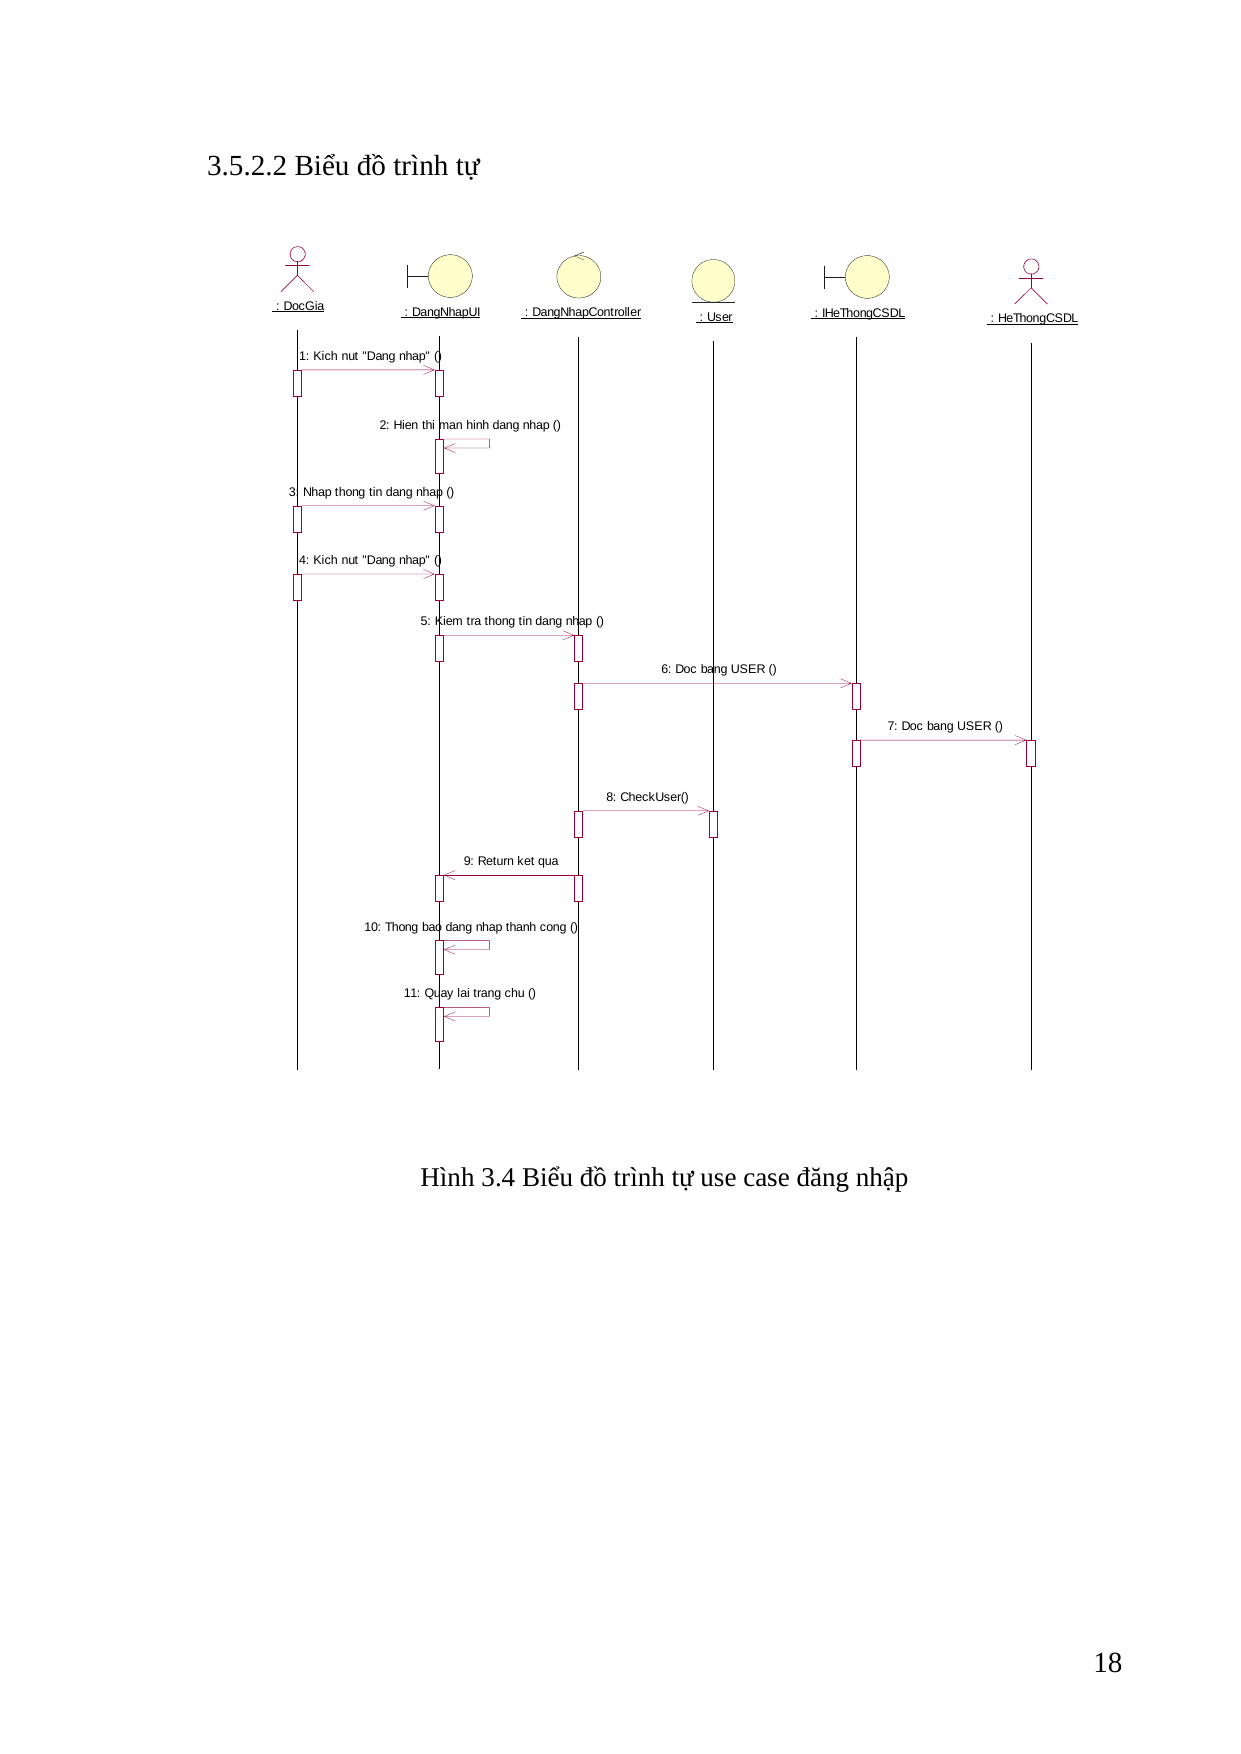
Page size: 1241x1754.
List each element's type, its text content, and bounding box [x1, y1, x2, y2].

subtitle Biểu đồ trình tự [207, 148, 1122, 181]
text Hình 3.4 Biểu đồ trình tự use case đăng nhập [207, 1162, 1122, 1193]
